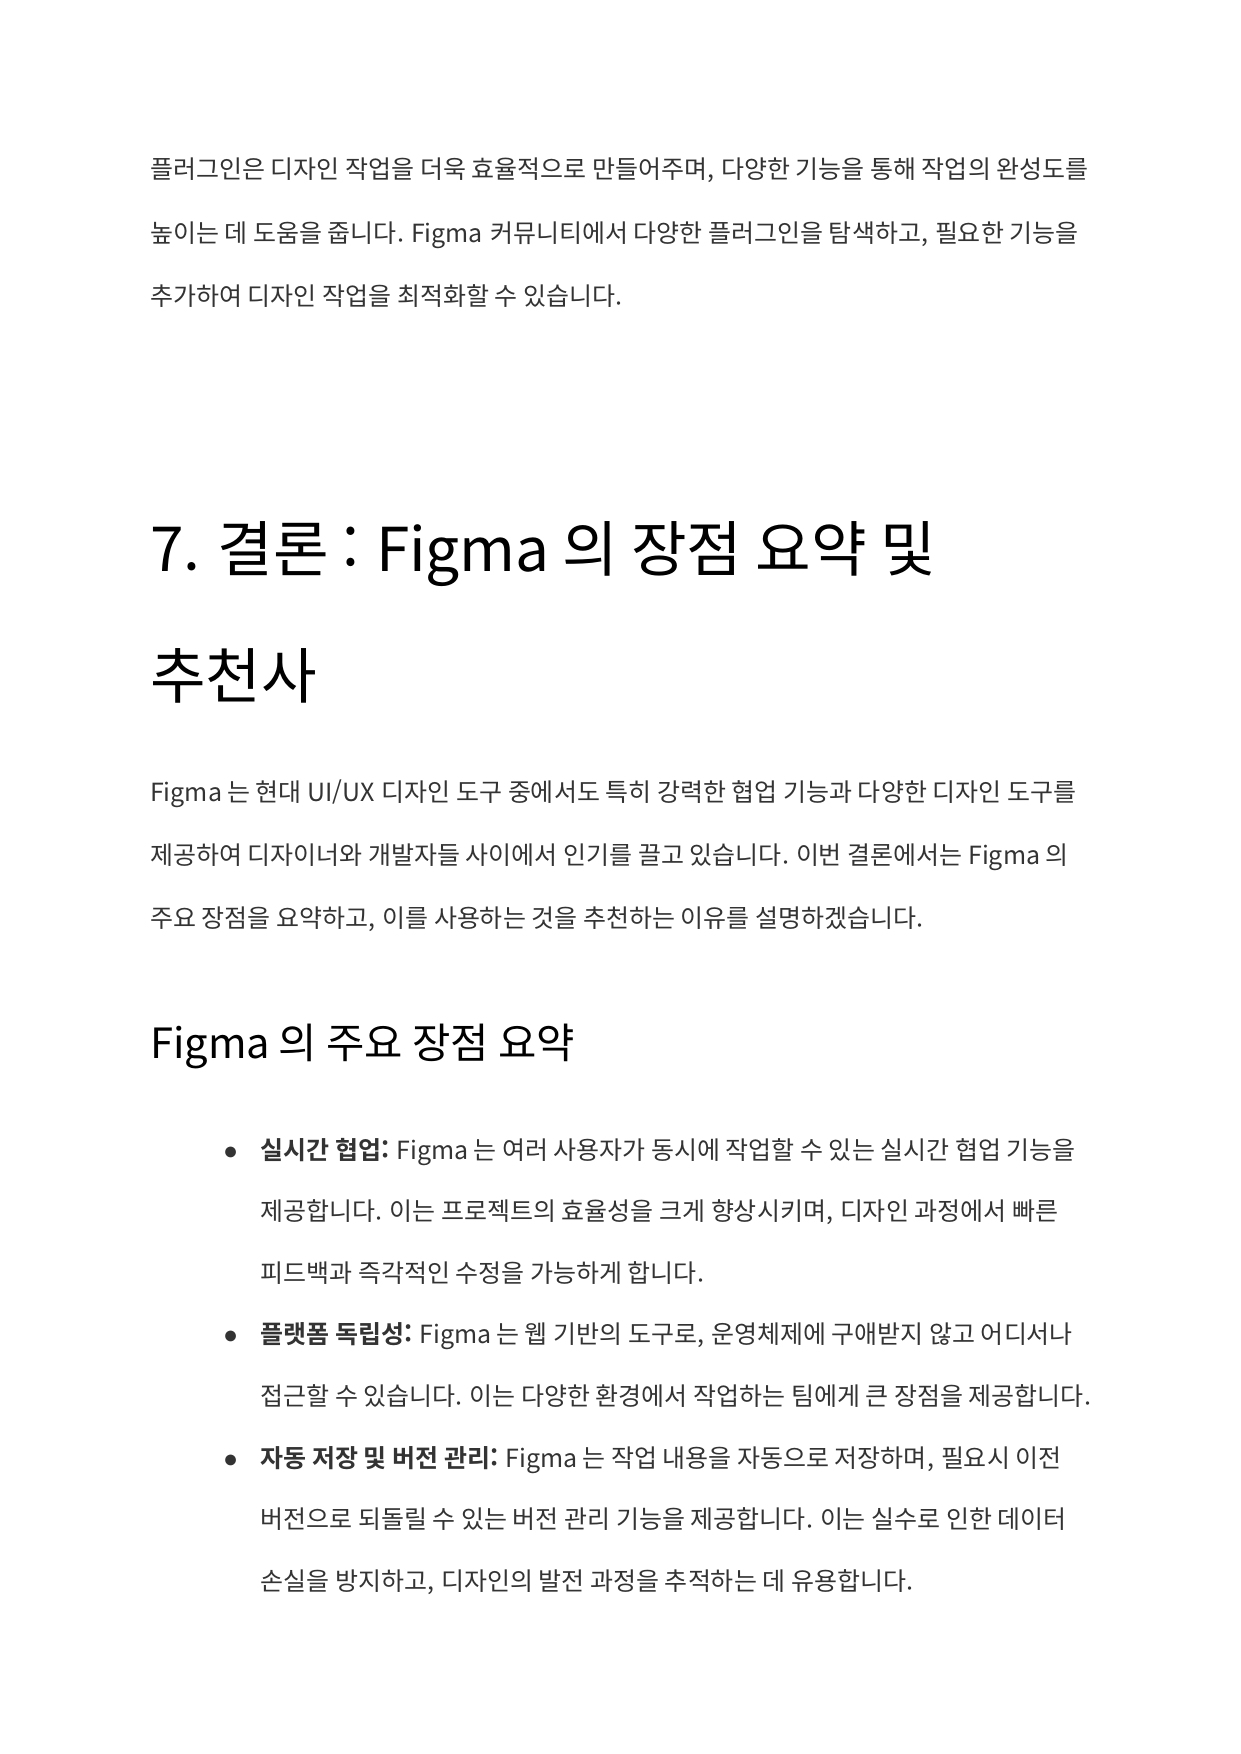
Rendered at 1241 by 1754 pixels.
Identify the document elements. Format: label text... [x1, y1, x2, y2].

subtitle Figma의 주요 장점 요약 [150, 1010, 1090, 1071]
list 플랫폼 독립성: Figma는 웹 기반의 도구로, 운영체제에 구애받지 않고 어디서나 접근할 수 있습니다. 이는 다양한 환경에서 작업하는 팀에게 큰 장점을 제공합니다. [223, 1315, 1090, 1413]
list 실시간 협업: Figma는 여러 사용자가 동시에 작업할 수 있는 실시간 협업 기능을 제공합니다. 이는 프로젝트의 효율성을 크게 향상시키며, 디자인 과정에서 빠른 피드백과 즉각적인 수정을 가능하게 합니다. [223, 1130, 1090, 1289]
text Figma는 현대 UI/UX 디자인 도구 중에서도 특히 강력한 협업 기능과 다양한 디자인 도구를 제공하여 디자이너와 개발자들 사이에서 인기를 끌고 있습니다. 이번 결론에서는 Figma의 주요 장점을 요약하고, 이를 사용하는 것을 추천하는 이유를 설명하겠습니다. [150, 772, 1090, 935]
subtitle 7. 결론 : Figma의 장점 요약 및 추천사 [150, 502, 1090, 716]
text 플러그인은 디자인 작업을 더욱 효율적으로 만들어주며, 다양한 기능을 통해 작업의 완성도를 높이는 데 도움을 줍니다. Figma 커뮤니티에서 다양한 플러그인을 탐색하고, 필요한 기능을 추가하여 디자인 작업을 최적화할 수 있습니다. [150, 150, 1090, 313]
list 자동 저장 및 버전 관리: Figma는 작업 내용을 자동으로 저장하며, 필요시 이전 버전으로 되돌릴 수 있는 버전 관리 기능을 제공합니다. 이는 실수로 인한 데이터 손실을 방지하고, 디자인의 발전 과정을 추적하는 데 유용합니다. [223, 1438, 1090, 1597]
